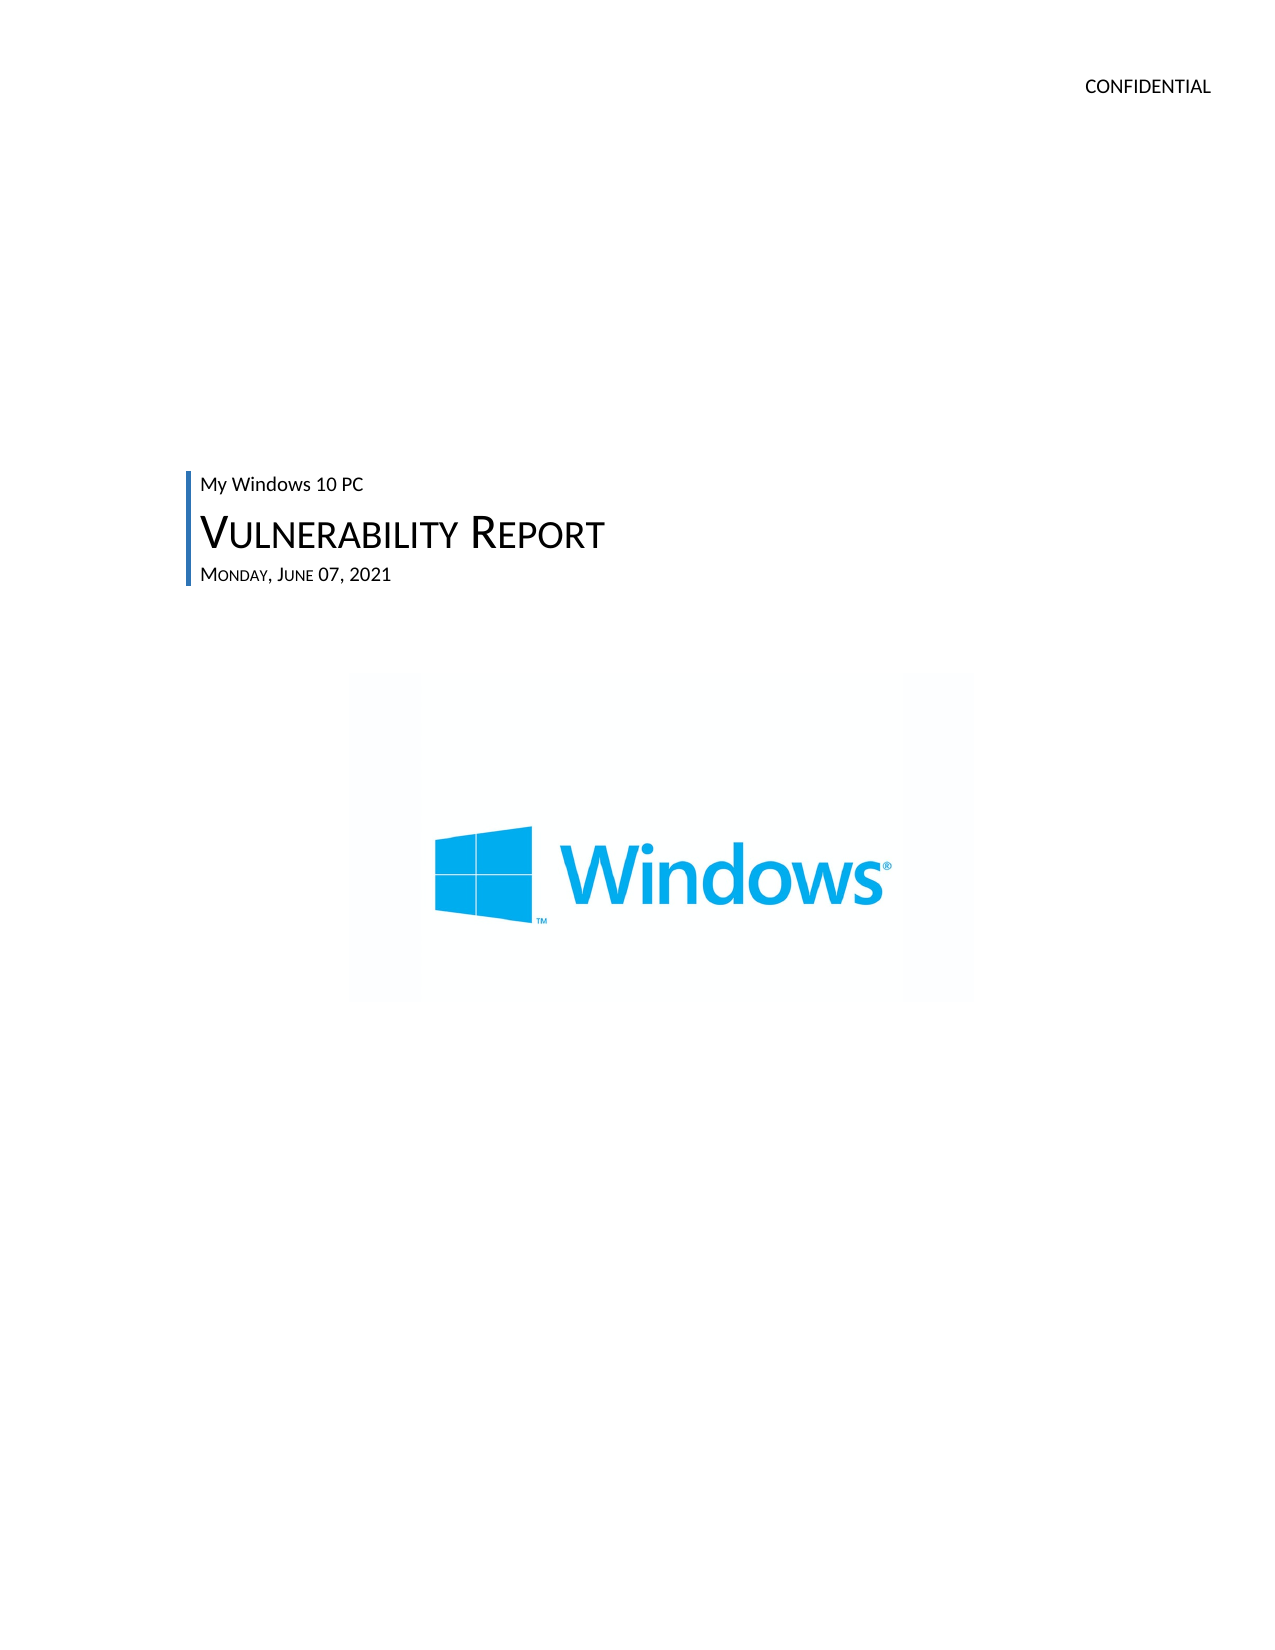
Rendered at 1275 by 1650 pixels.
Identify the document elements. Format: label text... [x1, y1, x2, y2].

table_cell Vulnerability Report [191, 500, 1130, 561]
table_header My Windows 10 PC [191, 471, 1130, 500]
picture [349, 673, 975, 1002]
table_cell Monday, June 07, 2021 [191, 561, 1130, 586]
